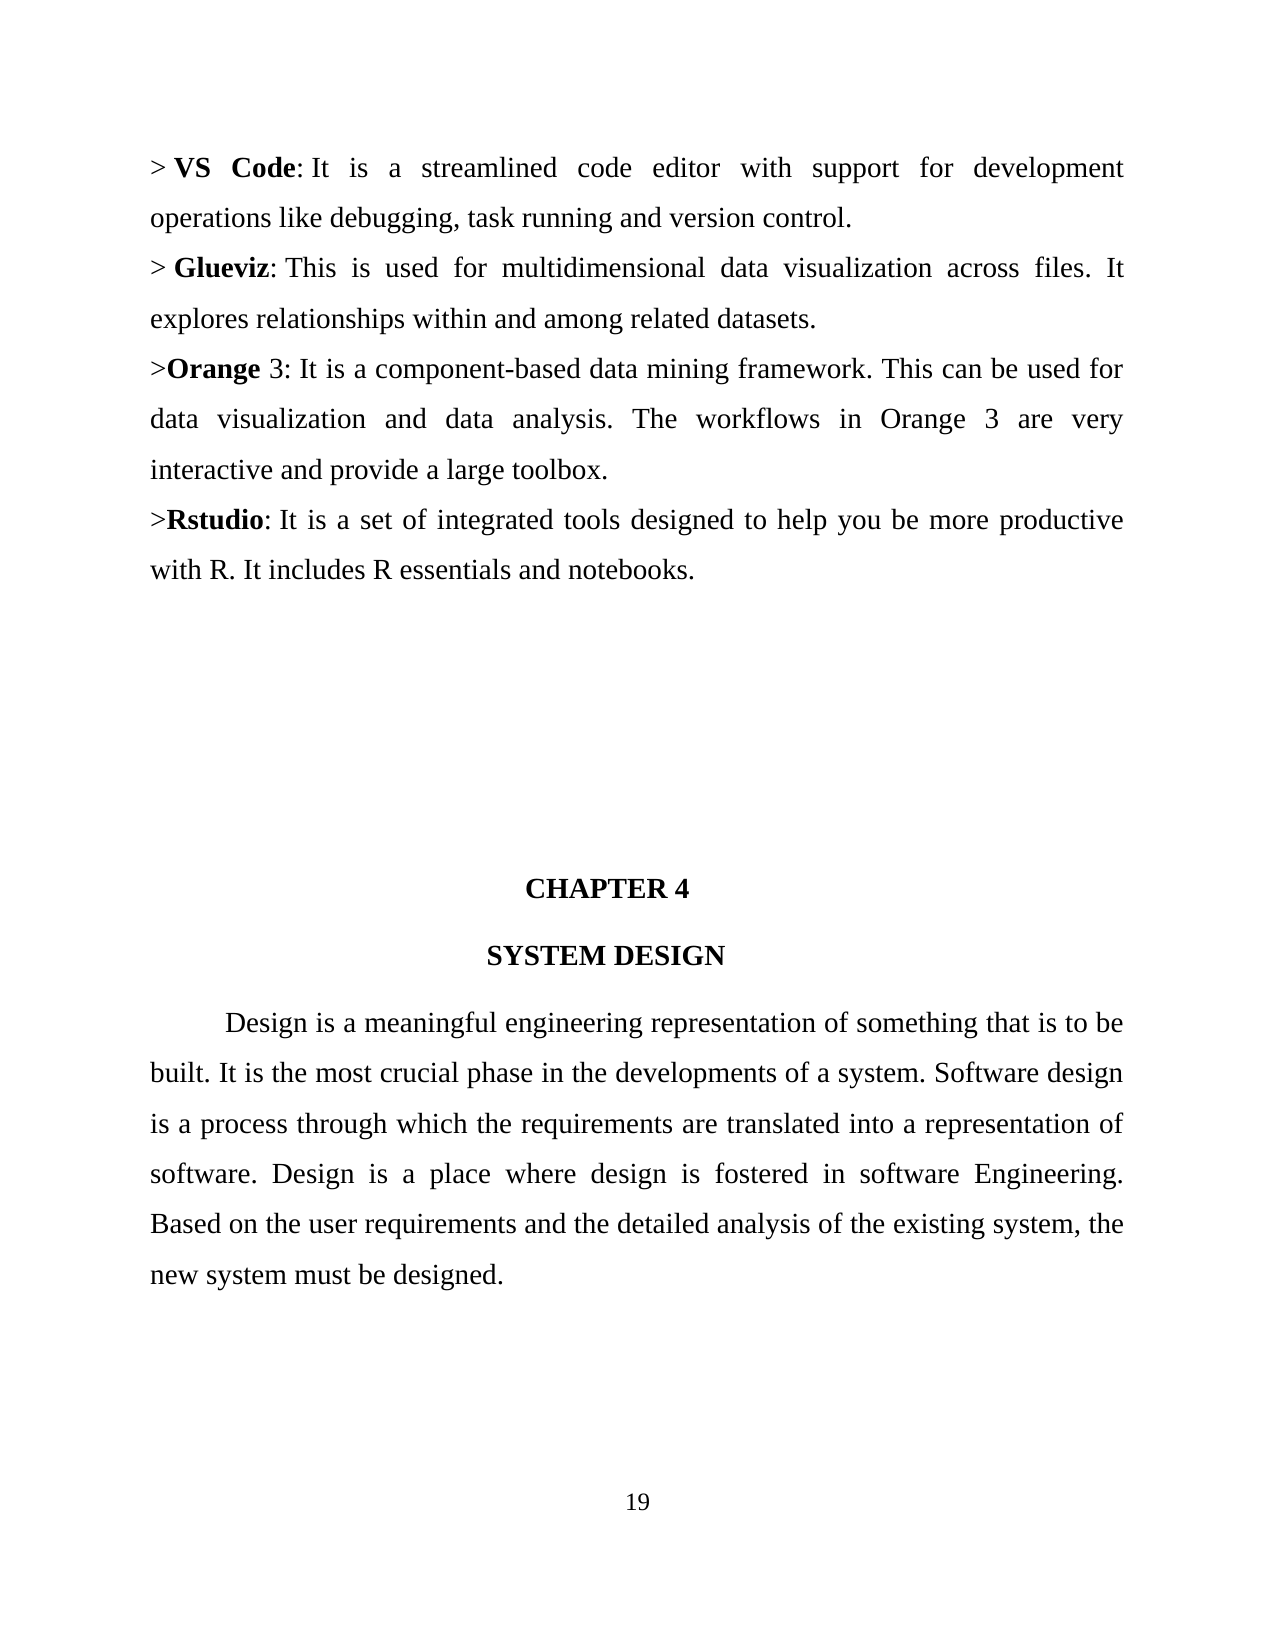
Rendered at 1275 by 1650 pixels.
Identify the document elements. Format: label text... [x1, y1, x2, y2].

text >Rstudio: It is a set of integrated tools designed to help you be more productive with R. It includes R essentials and notebooks. [150, 502, 1125, 586]
text CHAPTER 4 [450, 871, 1125, 905]
text Design is a meaningful engineering representation of something that is to be built. It is the most crucial phase in the developments of a system. Software design is a process through which the requirements are translated into a representation of software. Design is a place where design is fostered in software Engineering. Based on the user requirements and the detailed analysis of the existing system, the new system must be designed. [150, 1005, 1125, 1290]
text >Orange 3: It is a component-based data mining framework. This can be used for data visualization and data analysis. The workflows in Orange 3 are very interactive and provide a large toolbox. [150, 351, 1125, 485]
text SYSTEM DESIGN [450, 938, 1125, 972]
text > Glueviz: This is used for multidimensional data visualization across files. It explores relationships within and among related datasets. [150, 251, 1125, 334]
text > VS Code: It is a streamlined code editor with support for development operations like debugging, task running and version control. [150, 150, 1125, 234]
